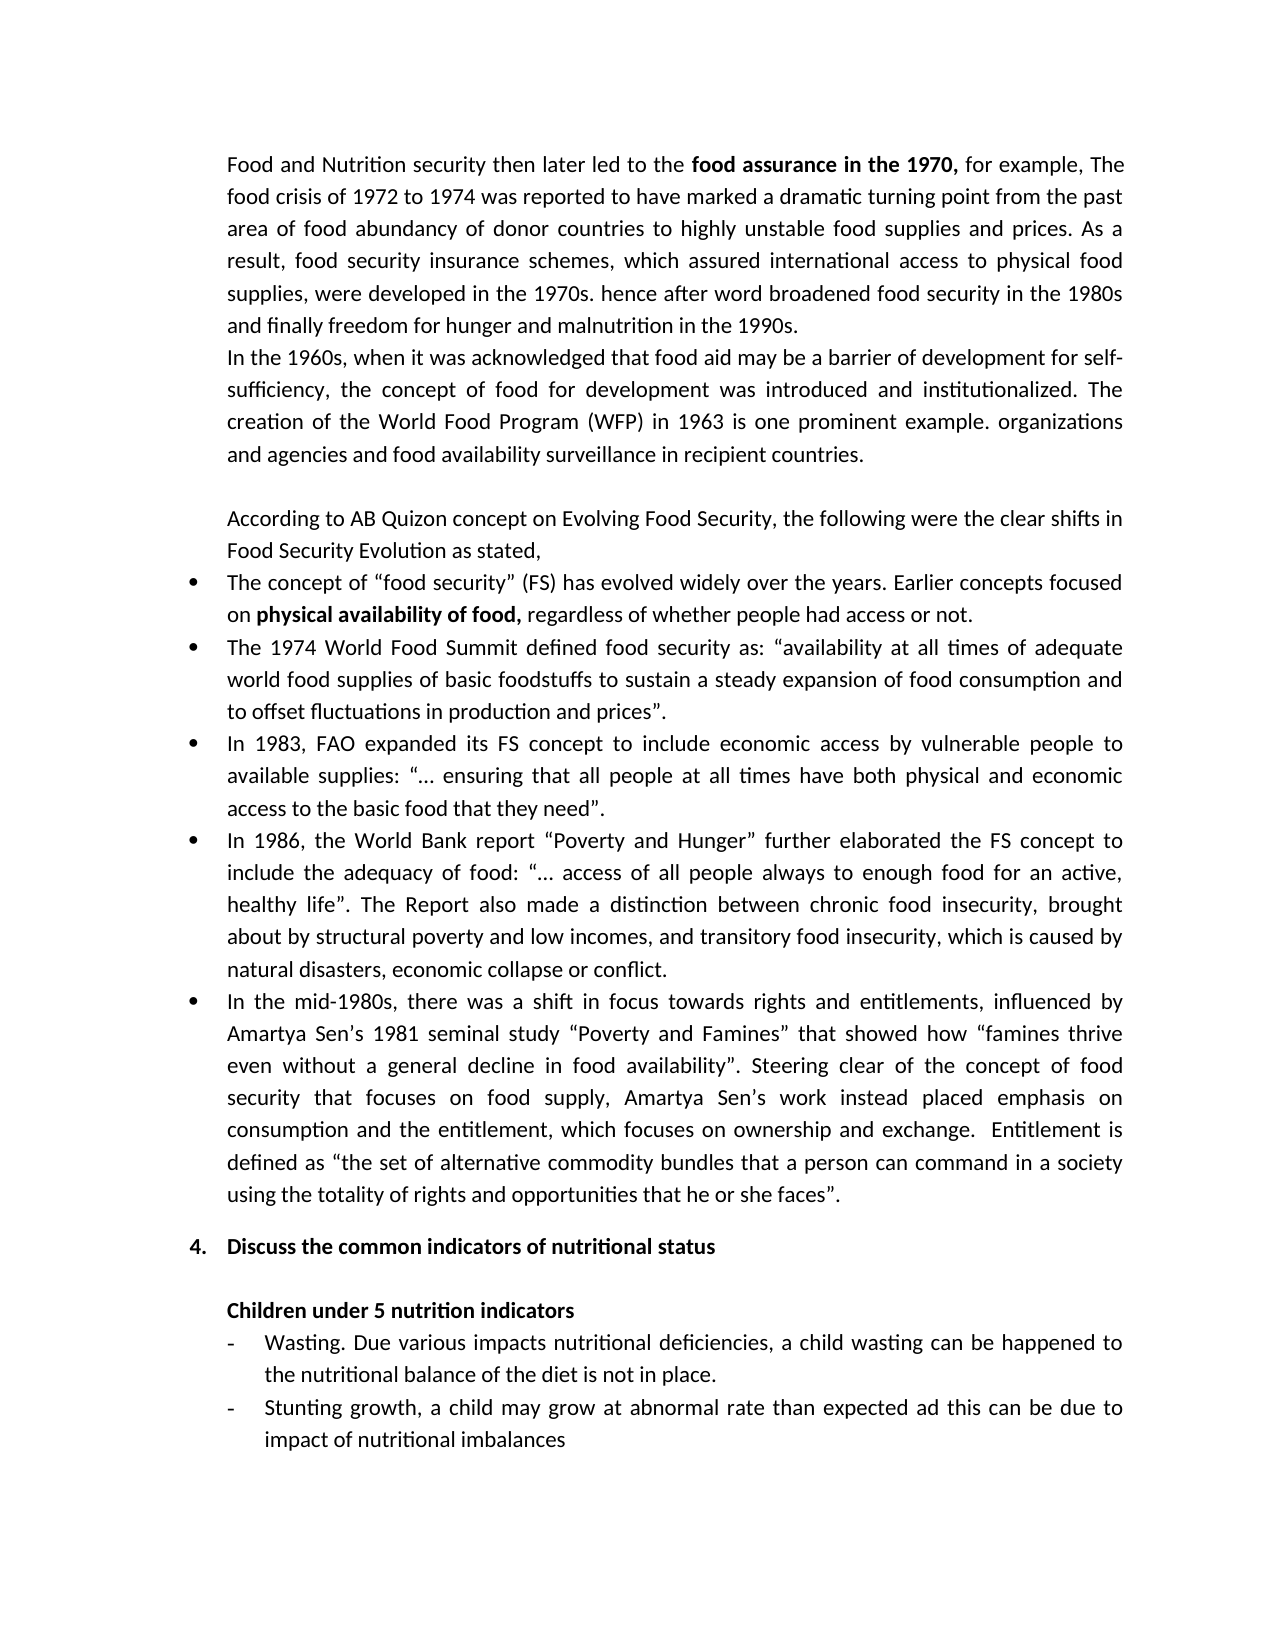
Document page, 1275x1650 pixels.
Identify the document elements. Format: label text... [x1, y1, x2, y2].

list Discuss the common indicators of nutritional status [189, 1232, 1125, 1260]
text Children under 5 nutrition indicators [227, 1296, 1125, 1324]
list The concept of “food security” (FS) has evolved widely over the years. Earlier concepts focused on physical availability of food, regardless of whether people had access or not. [189, 568, 1125, 629]
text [227, 150, 1125, 339]
list The 1974 World Food Summit defined food security as: “availability at all times of adequate world food supplies of basic foodstuffs to sustain a steady expansion of food consumption and to offset fluctuations in production and prices”. [189, 633, 1125, 725]
list Stunting growth, a child may grow at abnormal rate than expected ad this can be due to impact of nutritional imbalances [227, 1393, 1125, 1453]
text In the 1960s, when it was acknowledged that food aid may be a barrier of development for self-sufficiency, the concept of food for development was introduced and institutionalized. The creation of the World Food Program (WFP) in 1963 is one prominent example. organizations and agencies and food availability surveillance in recipient countries. [227, 343, 1125, 468]
list In the mid-1980s, there was a shift in focus towards rights and entitlements, influenced by Amartya Sen’s 1981 seminal study “Poverty and Famines” that showed how “famines thrive even without a general decline in food availability”. Steering clear of the concept of food security that focuses on food supply, Amartya Sen’s work instead placed emphasis on consumption and the entitlement, which focuses on ownership and exchange. Entitlement is defined as “the set of alternative commodity bundles that a person can command in a society using the totality of rights and opportunities that he or she faces”. [189, 987, 1125, 1208]
text According to AB Quizon concept on Evolving Food Security, the following were the clear shifts in Food Security Evolution as stated, [227, 504, 1125, 564]
list In 1986, the World Bank report “Poverty and Hunger” further elaborated the FS concept to include the adequacy of food: “… access of all people always to enough food for an active, healthy life”. The Report also made a distinction between chronic food insecurity, brought about by structural poverty and low incomes, and transitory food insecurity, which is caused by natural disasters, economic collapse or conflict. [189, 826, 1125, 983]
list Wasting. Due various impacts nutritional deficiencies, a child wasting can be happened to the nutritional balance of the diet is not in place. [227, 1328, 1125, 1389]
list In 1983, FAO expanded its FS concept to include economic access by vulnerable people to available supplies: “… ensuring that all people at all times have both physical and economic access to the basic food that they need”. [189, 729, 1125, 822]
